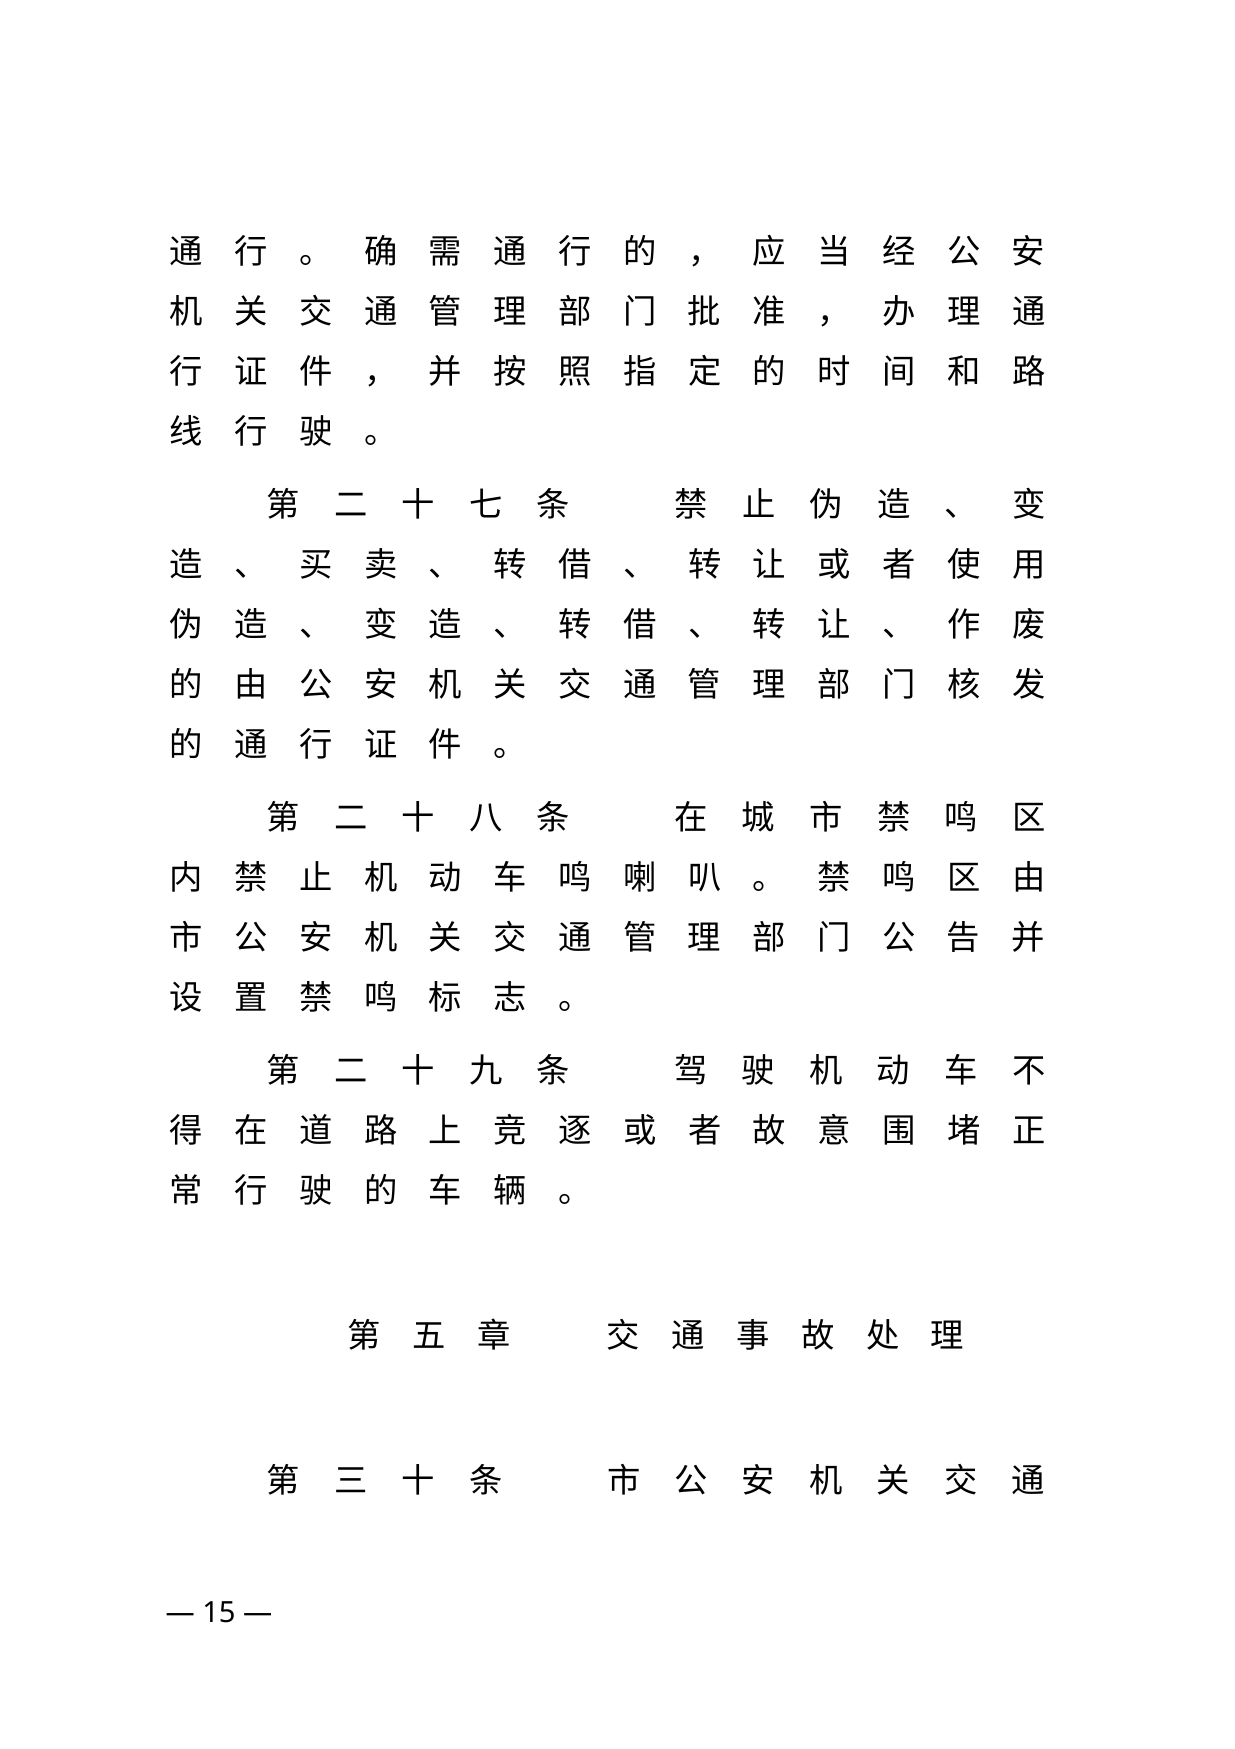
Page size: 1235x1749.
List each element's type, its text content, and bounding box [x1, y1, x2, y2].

text 第五章 交通事故处理 [169, 1303, 1077, 1363]
text 第二十九条 驾驶机动车不得在道路上竞逐或者故意围堵正常行驶的车辆。 [169, 1038, 1077, 1218]
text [169, 1448, 1077, 1508]
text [169, 219, 1077, 459]
text 第二十八条 在城市禁鸣区内禁止机动车鸣喇叭。禁鸣区由市公安机关交通管理部门公告并设置禁鸣标志。 [169, 785, 1077, 1025]
text 第二十七条 禁止伪造、变造、买卖、转借、转让或者使用伪造、变造、转借、转让、作废的由公安机关交通管理部门核发的通行证件。 [169, 472, 1077, 772]
